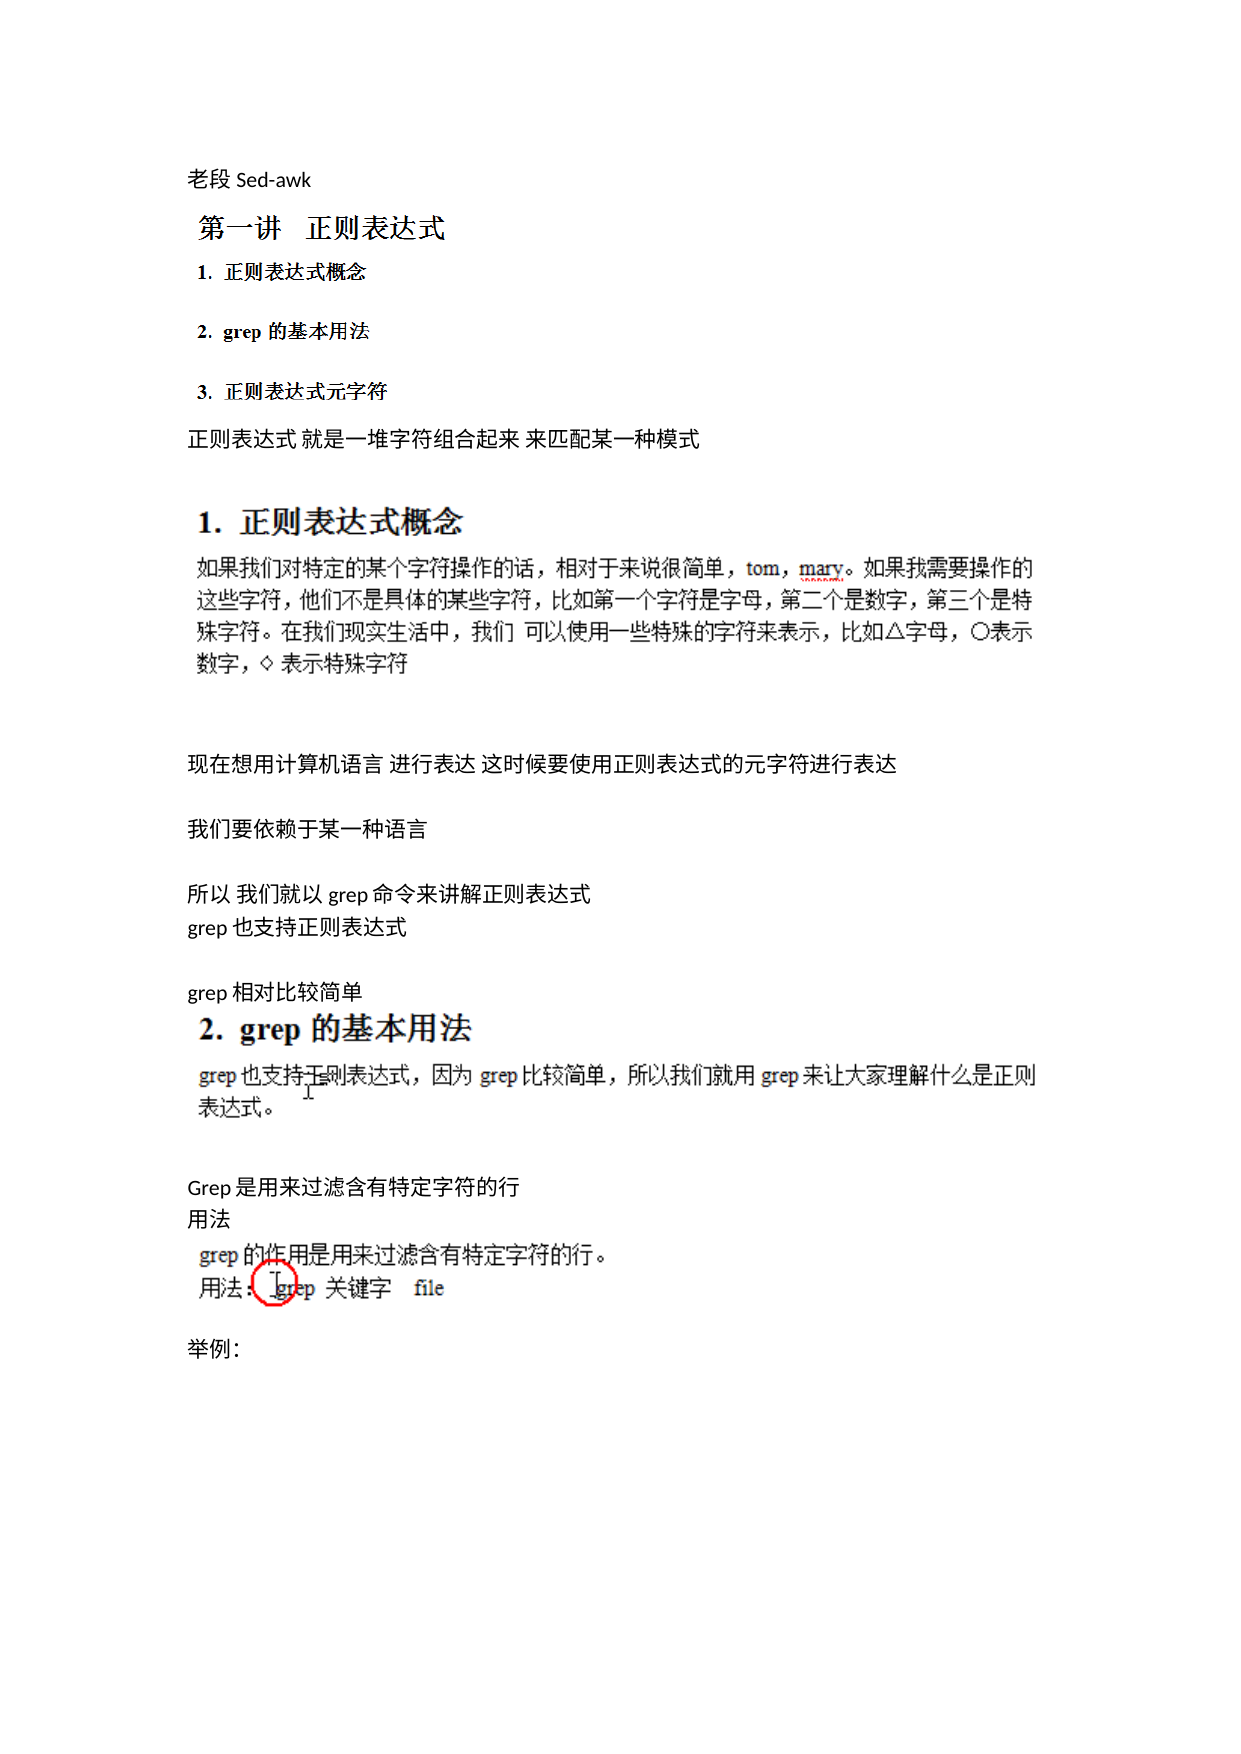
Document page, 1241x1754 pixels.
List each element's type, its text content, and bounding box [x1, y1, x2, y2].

text grep相对比较简单 [187, 974, 1053, 1007]
text 现在想用计算机语言 进行表达 这时候要使用正则表达式的元字符进行表达 [187, 747, 1053, 779]
picture [187, 1234, 607, 1313]
text 所以 我们就以grep命令来讲解正则表达式 [187, 877, 1053, 909]
text 老段 Sed-awk [187, 162, 1053, 194]
picture [187, 194, 458, 422]
text 正则表达式 就是一堆字符组合起来 来匹配某一种模式 [187, 422, 1053, 454]
text 举例： [187, 1332, 1053, 1364]
text Grep是用来过滤含有特定字符的行 [187, 1169, 1053, 1202]
text grep也支持正则表达式 [187, 909, 1053, 942]
text 用法 [187, 1202, 1053, 1234]
picture [187, 487, 1053, 683]
text 我们要依赖于某一种语言 [187, 812, 1053, 844]
picture [187, 1007, 1053, 1124]
